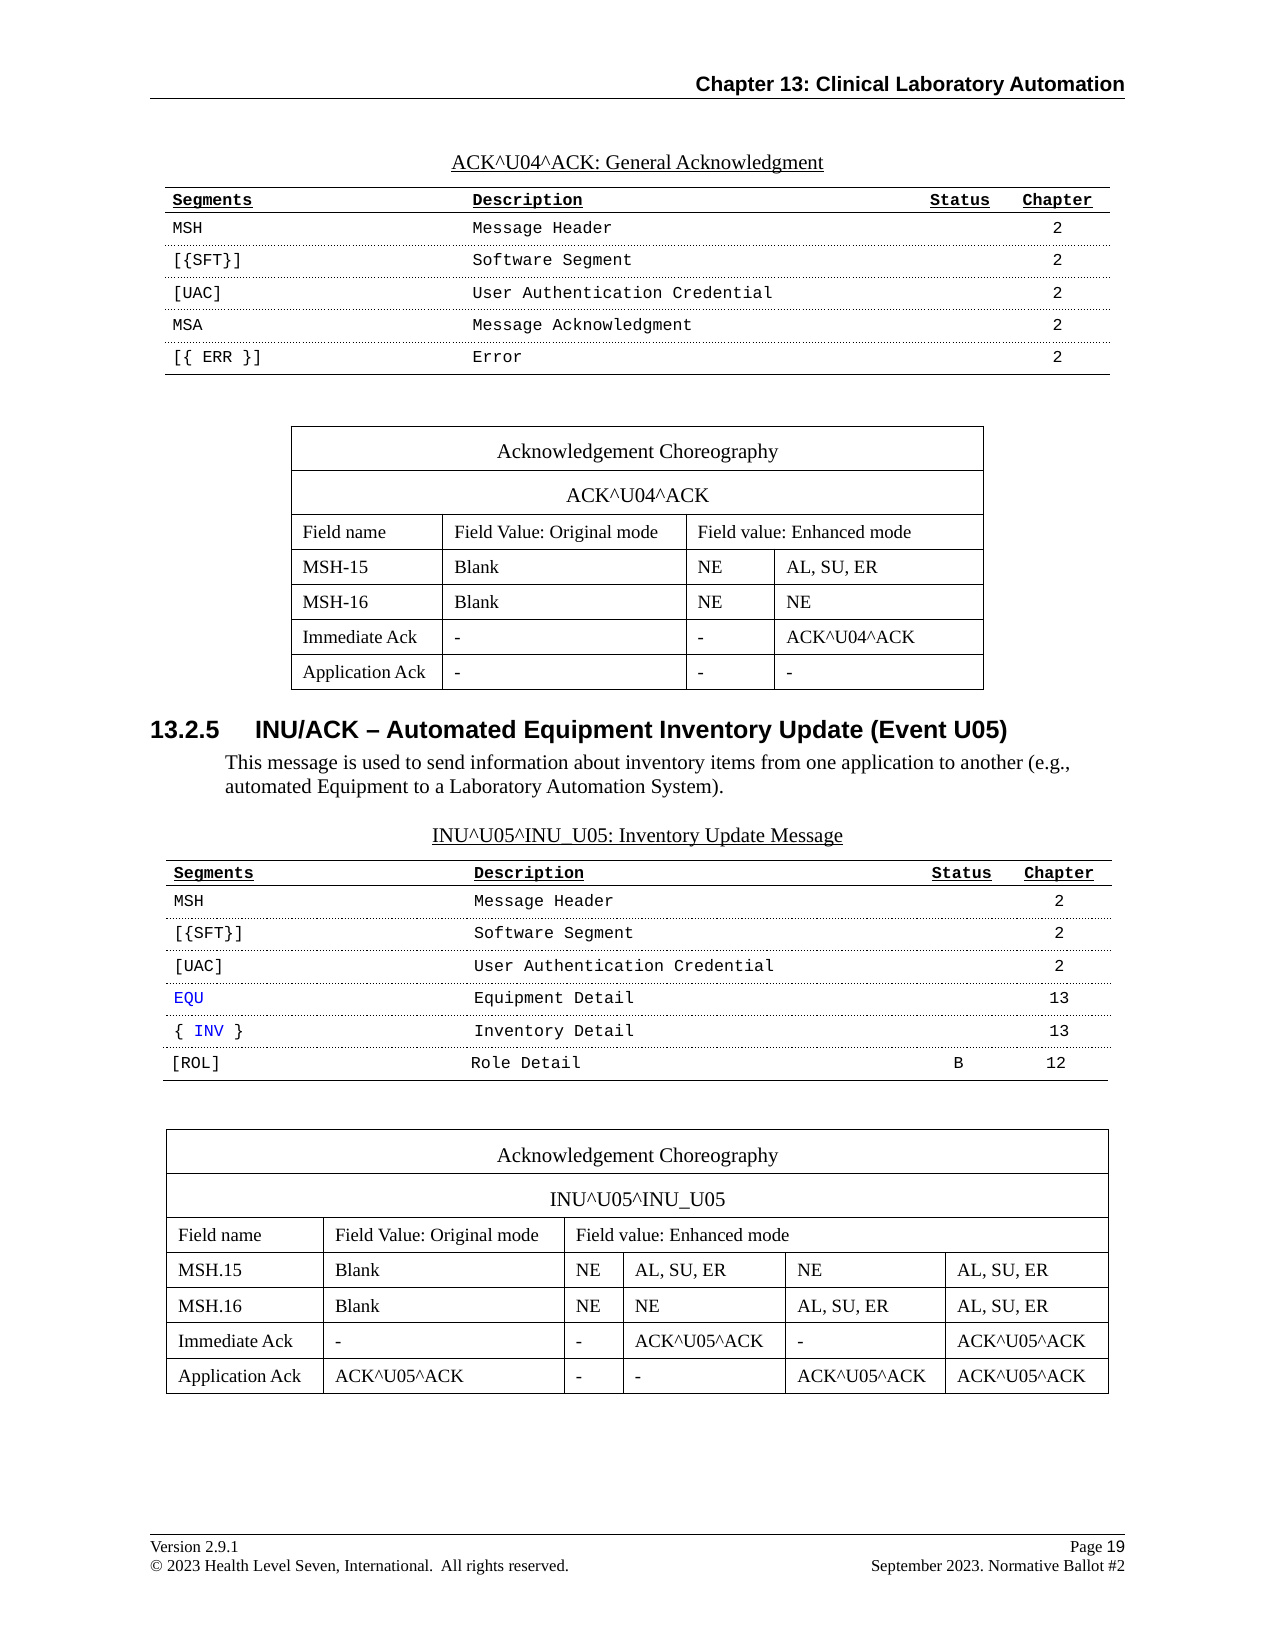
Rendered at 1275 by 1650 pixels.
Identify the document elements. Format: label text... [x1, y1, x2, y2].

table_cell ACK^U05^ACK [324, 1359, 564, 1392]
table_cell - [324, 1323, 564, 1357]
table_cell NE [775, 585, 983, 619]
table_cell - [786, 1323, 945, 1357]
table_cell Message Header [465, 213, 915, 244]
table_cell [917, 886, 1007, 918]
table_cell MSH.15 [167, 1253, 323, 1287]
table_cell MSH-16 [292, 585, 442, 619]
table_cell ACK^U05^ACK [786, 1359, 945, 1392]
table_cell Blank [324, 1288, 564, 1322]
table_cell ACK^U05^ACK [946, 1323, 1108, 1357]
table_cell Equipment Detail [467, 983, 917, 1015]
table_cell MSA [165, 309, 465, 342]
table_cell [915, 213, 1005, 244]
table_cell 2 [1005, 309, 1110, 342]
text ACK^U04^ACK: General Acknowledgment [150, 150, 1125, 174]
table_cell - [565, 1359, 623, 1392]
table_cell MSH [165, 213, 465, 244]
table_cell - [443, 655, 686, 689]
table_header Description [465, 188, 915, 212]
table_header Acknowledgement Choreography [292, 427, 983, 469]
table_cell ACK^U05^ACK [624, 1323, 785, 1357]
table_cell 2 [1005, 213, 1110, 244]
table_cell Inventory Detail [467, 1015, 917, 1047]
table_cell NE [565, 1288, 623, 1322]
table_cell Field value: Enhanced mode [687, 515, 983, 548]
table_header Chapter [1005, 188, 1110, 212]
table_cell MSH.16 [167, 1288, 323, 1322]
table_cell AL, SU, ER [624, 1253, 785, 1287]
table_cell MSH-15 [292, 550, 442, 584]
table_cell INU^U05^INU_U05 [167, 1174, 1108, 1217]
table_cell 13 [1007, 1015, 1112, 1047]
table_cell - [687, 620, 774, 654]
table_cell 12 [1003, 1047, 1108, 1080]
table_cell [917, 983, 1007, 1015]
table_cell [UAC] [165, 277, 465, 309]
table_cell Application Ack [167, 1359, 323, 1392]
table_cell Software Segment [465, 245, 915, 277]
table_cell Blank [443, 550, 686, 584]
table_cell Application Ack [292, 655, 442, 689]
table_cell ACK^U04^ACK [292, 471, 983, 513]
table_header Segments [166, 861, 467, 885]
table_cell Immediate Ack [167, 1323, 323, 1357]
table_cell 2 [1005, 245, 1110, 277]
table_cell - [687, 655, 774, 689]
table_cell MSH [166, 886, 467, 918]
table_cell [915, 245, 1005, 277]
table_cell [{ ERR }] [165, 342, 465, 374]
table_cell NE [565, 1253, 623, 1287]
table_cell Blank [443, 585, 686, 619]
text This message is used to send information about inventory items from one application to another (e.g., automated Equipment to a Laboratory Automation System). [225, 750, 1125, 798]
table_cell 2 [1007, 886, 1112, 918]
table_cell - [624, 1359, 785, 1392]
text INU^U05^INU_U05: Inventory Update Message [150, 823, 1125, 847]
table_cell { INV } [166, 1015, 467, 1047]
table_cell NE [687, 550, 774, 584]
table_cell EQU [166, 983, 467, 1015]
table_header Status [915, 188, 1005, 212]
table_cell [{SFT}] [166, 918, 467, 950]
table_cell [917, 918, 1007, 950]
table_cell [915, 277, 1005, 309]
table_cell Field value: Enhanced mode [565, 1218, 1108, 1252]
table_cell [915, 342, 1005, 374]
table_cell User Authentication Credential [465, 277, 915, 309]
table_cell AL, SU, ER [946, 1288, 1108, 1322]
table_cell [UAC] [166, 950, 467, 982]
table_cell - [443, 620, 686, 654]
table_cell Error [465, 342, 915, 374]
table_header Description [467, 861, 917, 885]
table_cell Immediate Ack [292, 620, 442, 654]
table_cell Software Segment [467, 918, 917, 950]
table_cell Field Value: Original mode [443, 515, 686, 548]
table_cell AL, SU, ER [786, 1288, 945, 1322]
table_cell Field name [292, 515, 442, 548]
table_header Status [917, 861, 1007, 885]
table_cell - [775, 655, 983, 689]
table_cell Role Detail [463, 1047, 913, 1080]
table_cell AL, SU, ER [775, 550, 983, 584]
table_cell Message Acknowledgment [465, 309, 915, 342]
subtitle INU/ACK – Automated Equipment Inventory Update (Event U05) [150, 715, 1125, 744]
table_cell AL, SU, ER [946, 1253, 1108, 1287]
table_cell Field name [167, 1218, 323, 1252]
table_cell [{SFT}] [165, 245, 465, 277]
table_cell Blank [324, 1253, 564, 1287]
table_cell [915, 309, 1005, 342]
table_cell NE [687, 585, 774, 619]
table_cell [917, 950, 1007, 982]
table_cell User Authentication Credential [467, 950, 917, 982]
table_cell Message Header [467, 886, 917, 918]
table_cell 2 [1007, 950, 1112, 982]
table_cell 2 [1005, 342, 1110, 374]
table_header Segments [165, 188, 465, 212]
table_cell NE [624, 1288, 785, 1322]
table_cell [917, 1015, 1007, 1047]
table_cell ACK^U04^ACK [775, 620, 983, 654]
table_header Chapter [1007, 861, 1112, 885]
table_cell [ROL] [163, 1047, 463, 1080]
table_cell Field Value: Original mode [324, 1218, 564, 1252]
table_header Acknowledgement Choreography [167, 1130, 1108, 1173]
table_cell - [565, 1323, 623, 1357]
table_cell B [913, 1047, 1003, 1080]
table_cell 13 [1007, 983, 1112, 1015]
table_cell NE [786, 1253, 945, 1287]
table_cell 2 [1005, 277, 1110, 309]
table_cell ACK^U05^ACK [946, 1359, 1108, 1392]
table_cell 2 [1007, 918, 1112, 950]
